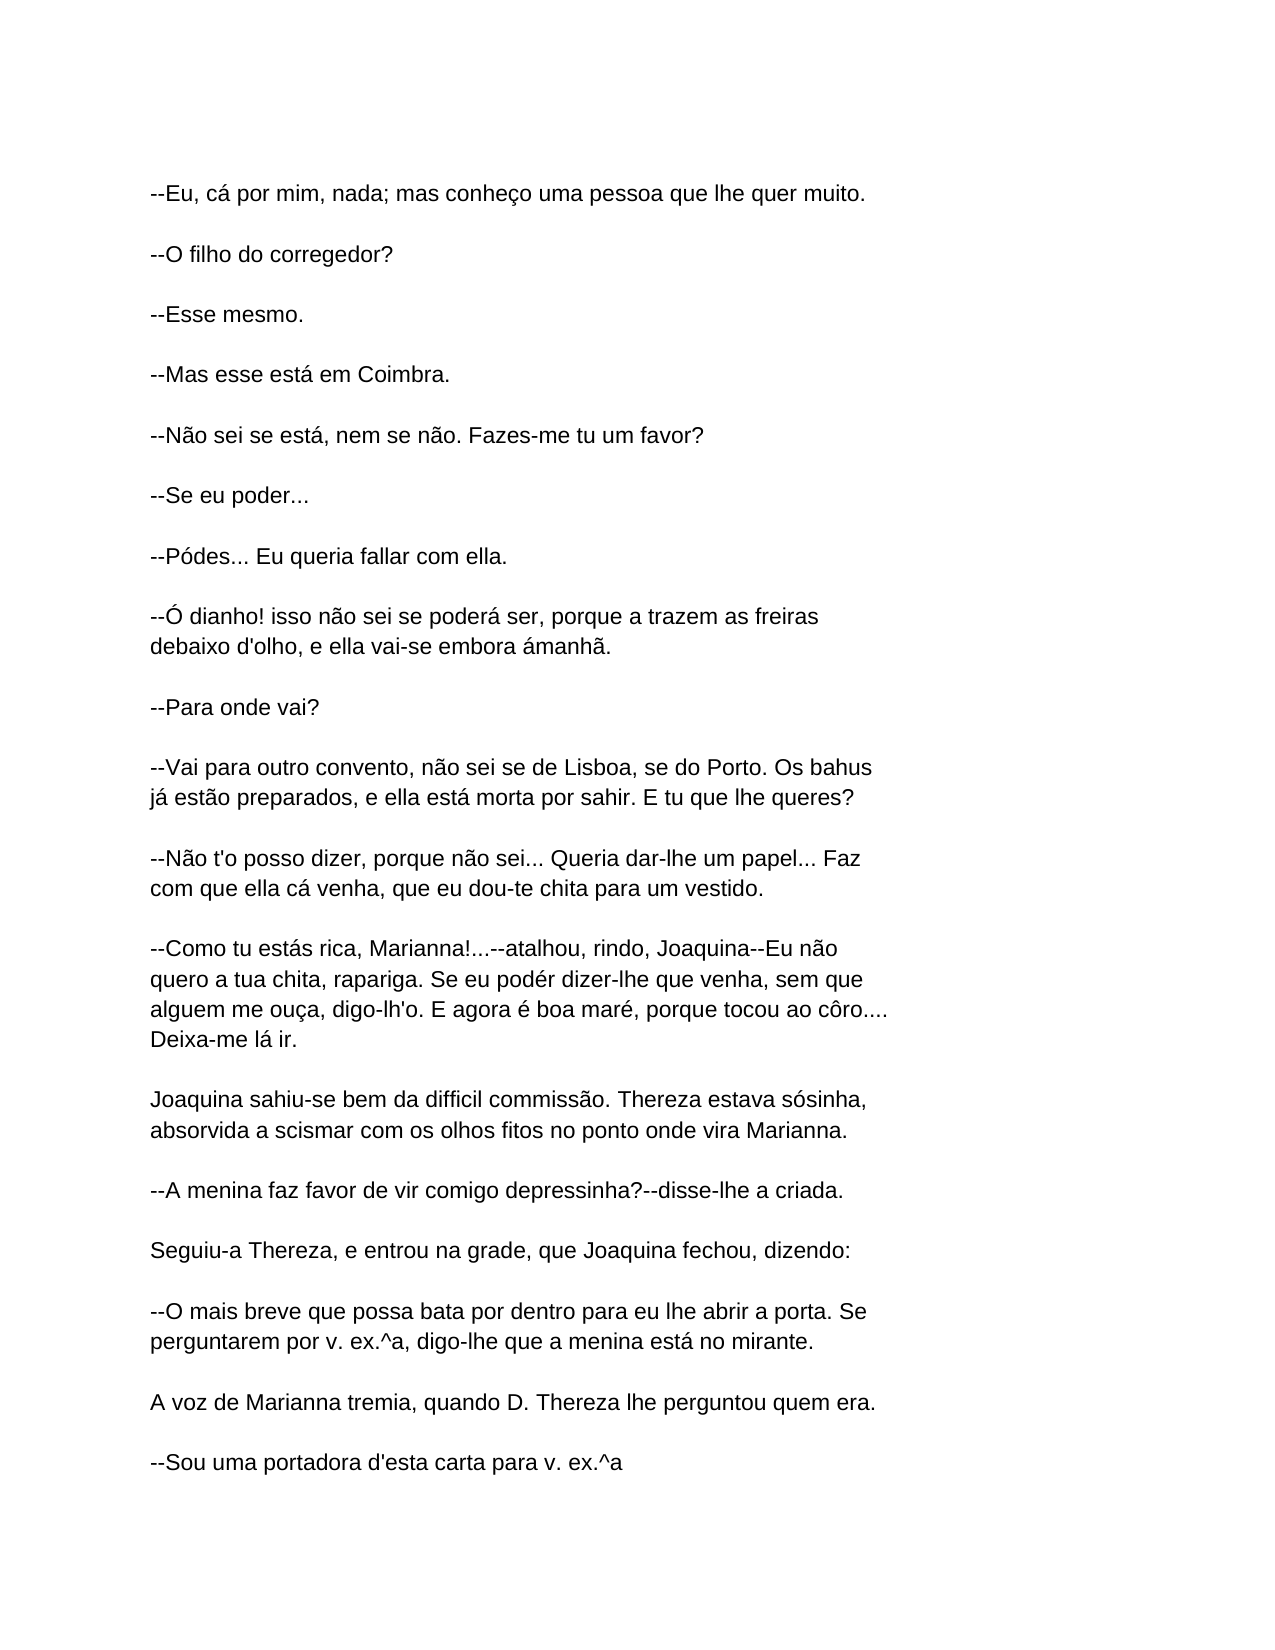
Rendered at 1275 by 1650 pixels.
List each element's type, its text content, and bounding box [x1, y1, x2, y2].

text --Vai para outro convento, não sei se de Lisboa, se do Porto. Os bahus [150, 754, 1125, 781]
text Deixa-me lá ir. [150, 1026, 1125, 1052]
text Seguiu-a Thereza, e entrou na grade, que Joaquina fechou, dizendo: [150, 1237, 1125, 1264]
text debaixo d'olho, e ella vai-se embora ámanhã. [150, 633, 1125, 660]
text --Sou uma portadora d'esta carta para v. ex.^a [150, 1449, 1125, 1475]
text quero a tua chita, rapariga. Se eu podér dizer-lhe que venha, sem que [150, 966, 1125, 992]
text --A menina faz favor de vir comigo depressinha?--disse-lhe a criada. [150, 1177, 1125, 1203]
text --Esse mesmo. [150, 301, 1125, 327]
text --Pódes... Eu queria fallar com ella. [150, 543, 1125, 569]
text --Se eu poder... [150, 482, 1125, 509]
text já estão preparados, e ella está morta por sahir. E tu que lhe queres? [150, 784, 1125, 811]
text --Para onde vai? [150, 694, 1125, 720]
text alguem me ouça, digo-lh'o. E agora é boa maré, porque tocou ao côro.... [150, 996, 1125, 1022]
text A voz de Marianna tremia, quando D. Thereza lhe perguntou quem era. [150, 1388, 1125, 1415]
text --Não sei se está, nem se não. Fazes-me tu um favor? [150, 422, 1125, 448]
text Joaquina sahiu-se bem da difficil commissão. Thereza estava sósinha, [150, 1086, 1125, 1113]
text --Mas esse está em Coimbra. [150, 361, 1125, 388]
text --Não t'o posso dizer, porque não sei... Queria dar-lhe um papel... Faz [150, 845, 1125, 871]
text --O filho do corregedor? [150, 241, 1125, 267]
text --Ó dianho! isso não sei se poderá ser, porque a trazem as freiras [150, 603, 1125, 629]
text com que ella cá venha, que eu dou-te chita para um vestido. [150, 875, 1125, 901]
text --Como tu estás rica, Marianna!...--atalhou, rindo, Joaquina--Eu não [150, 935, 1125, 962]
text --Eu, cá por mim, nada; mas conheço uma pessoa que lhe quer muito. [150, 180, 1125, 207]
text absorvida a scismar com os olhos fitos no ponto onde vira Marianna. [150, 1117, 1125, 1143]
text perguntarem por v. ex.^a, digo-lhe que a menina está no mirante. [150, 1328, 1125, 1354]
text --O mais breve que possa bata por dentro para eu lhe abrir a porta. Se [150, 1298, 1125, 1324]
